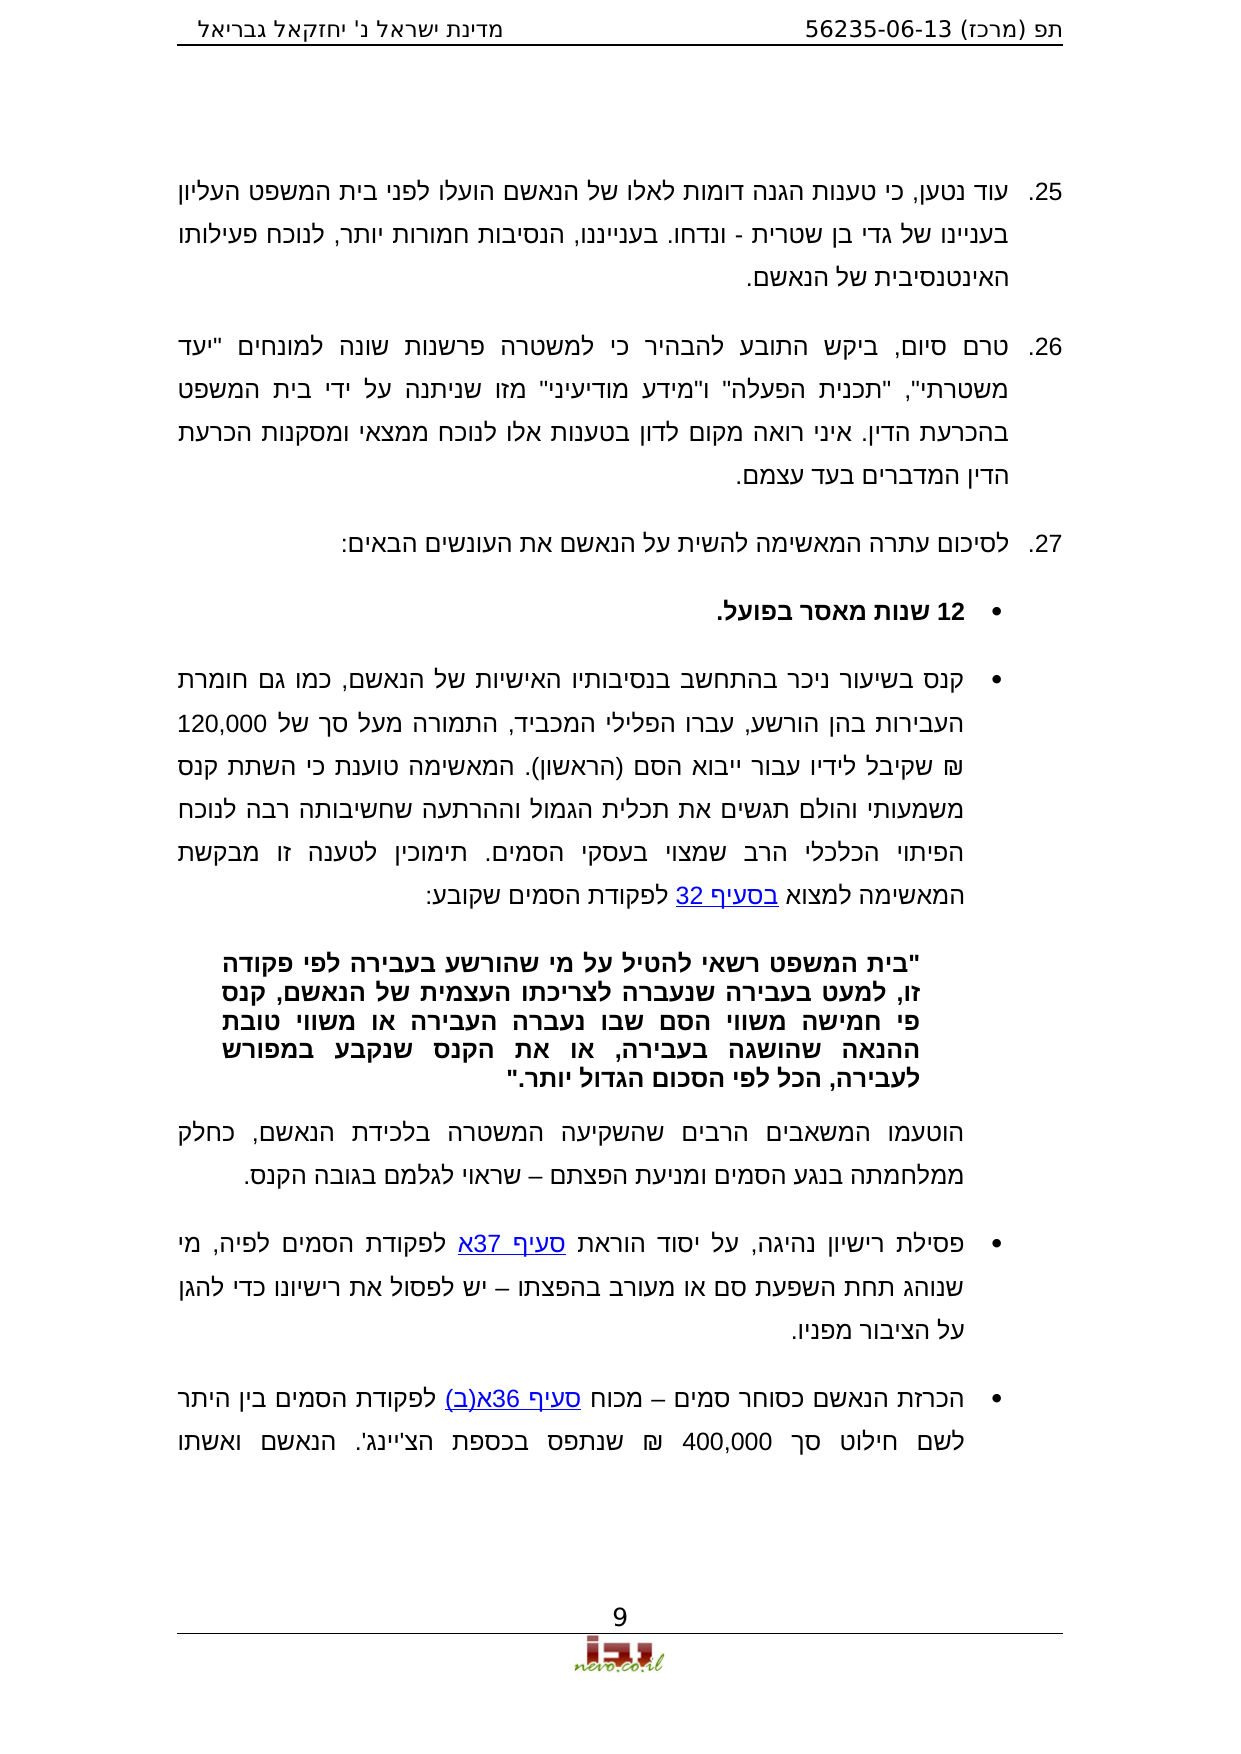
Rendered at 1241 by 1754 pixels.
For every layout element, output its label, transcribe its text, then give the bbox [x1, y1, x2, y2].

list לסיכום עתרה המאשימה להשית על הנאשם את העונשים הבאים: [177, 529, 1062, 558]
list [177, 1384, 1002, 1456]
list קנס בשיעור ניכר בהתחשב בנסיבותיו האישיות של הנאשם, כמו גם חומרת העבירות בהן הורשע, עברו הפלילי המכביד, התמורה מעל סך של 120,000 ₪ שקיבל לידיו עבור ייבוא הסם (הראשון). המאשימה טוענת כי השתת קנס משמעותי והולם תגשים את תכלית הגמול וההרתעה שחשיבותה רבה לנוכח הפיתוי הכלכלי הרב שמצוי בעסקי הסמים. תימוכין לטענה זו מבקשת המאשימה למצוא בסעיף 32 לפקודת הסמים שקובע: [177, 665, 1002, 910]
text "בית המשפט רשאי להטיל על מי שהורשע בעבירה לפי פקודה זו, למעט בעבירה שנעברה לצריכתו העצמית של הנאשם, קנס פי חמישה משווי הסם שבו נעברה העבירה או משווי טובת ההנאה שהושגה בעבירה, או את הקנס שנקבע במפורש לעבירה, הכל לפי הסכום הגדול יותר." [222, 949, 921, 1093]
list עוד נטען, כי טענות הגנה דומות לאלו של הנאשם הועלו לפני בית המשפט העליון בעניינו של גדי בן שטרית - ונדחו. בענייננו, הנסיבות חמורות יותר, לנוכח פעילותו האינטנסיבית של הנאשם. [177, 177, 1062, 292]
picture [574, 1635, 666, 1673]
list פסילת רישיון נהיגה, על יסוד הוראת סעיף 37א לפקודת הסמים לפיה, מי שנוהג תחת השפעת סם או מעורב בהפצתו – יש לפסול את רישיונו כדי להגן על הציבור מפניו. [177, 1229, 1002, 1344]
list טרם סיום, ביקש התובע להבהיר כי למשטרה פרשנות שונה למונחים "יעד משטרתי", "תכנית הפעלה" ו"מידע מודיעיני" מזו שניתנה על ידי בית המשפט בהכרעת הדין. איני רואה מקום לדון בטענות אלו לנוכח ממצאי ומסקנות הכרעת הדין המדברים בעד עצמם. [177, 332, 1062, 490]
list 12 שנות מאסר בפועל. [177, 597, 1002, 626]
text הוטעמו המשאבים הרבים שהשקיעה המשטרה בלכידת הנאשם, כחלק ממלחמתה בנגע הסמים ומניעת הפצתם – שראוי לגלמם בגובה הקנס. [177, 1118, 965, 1190]
